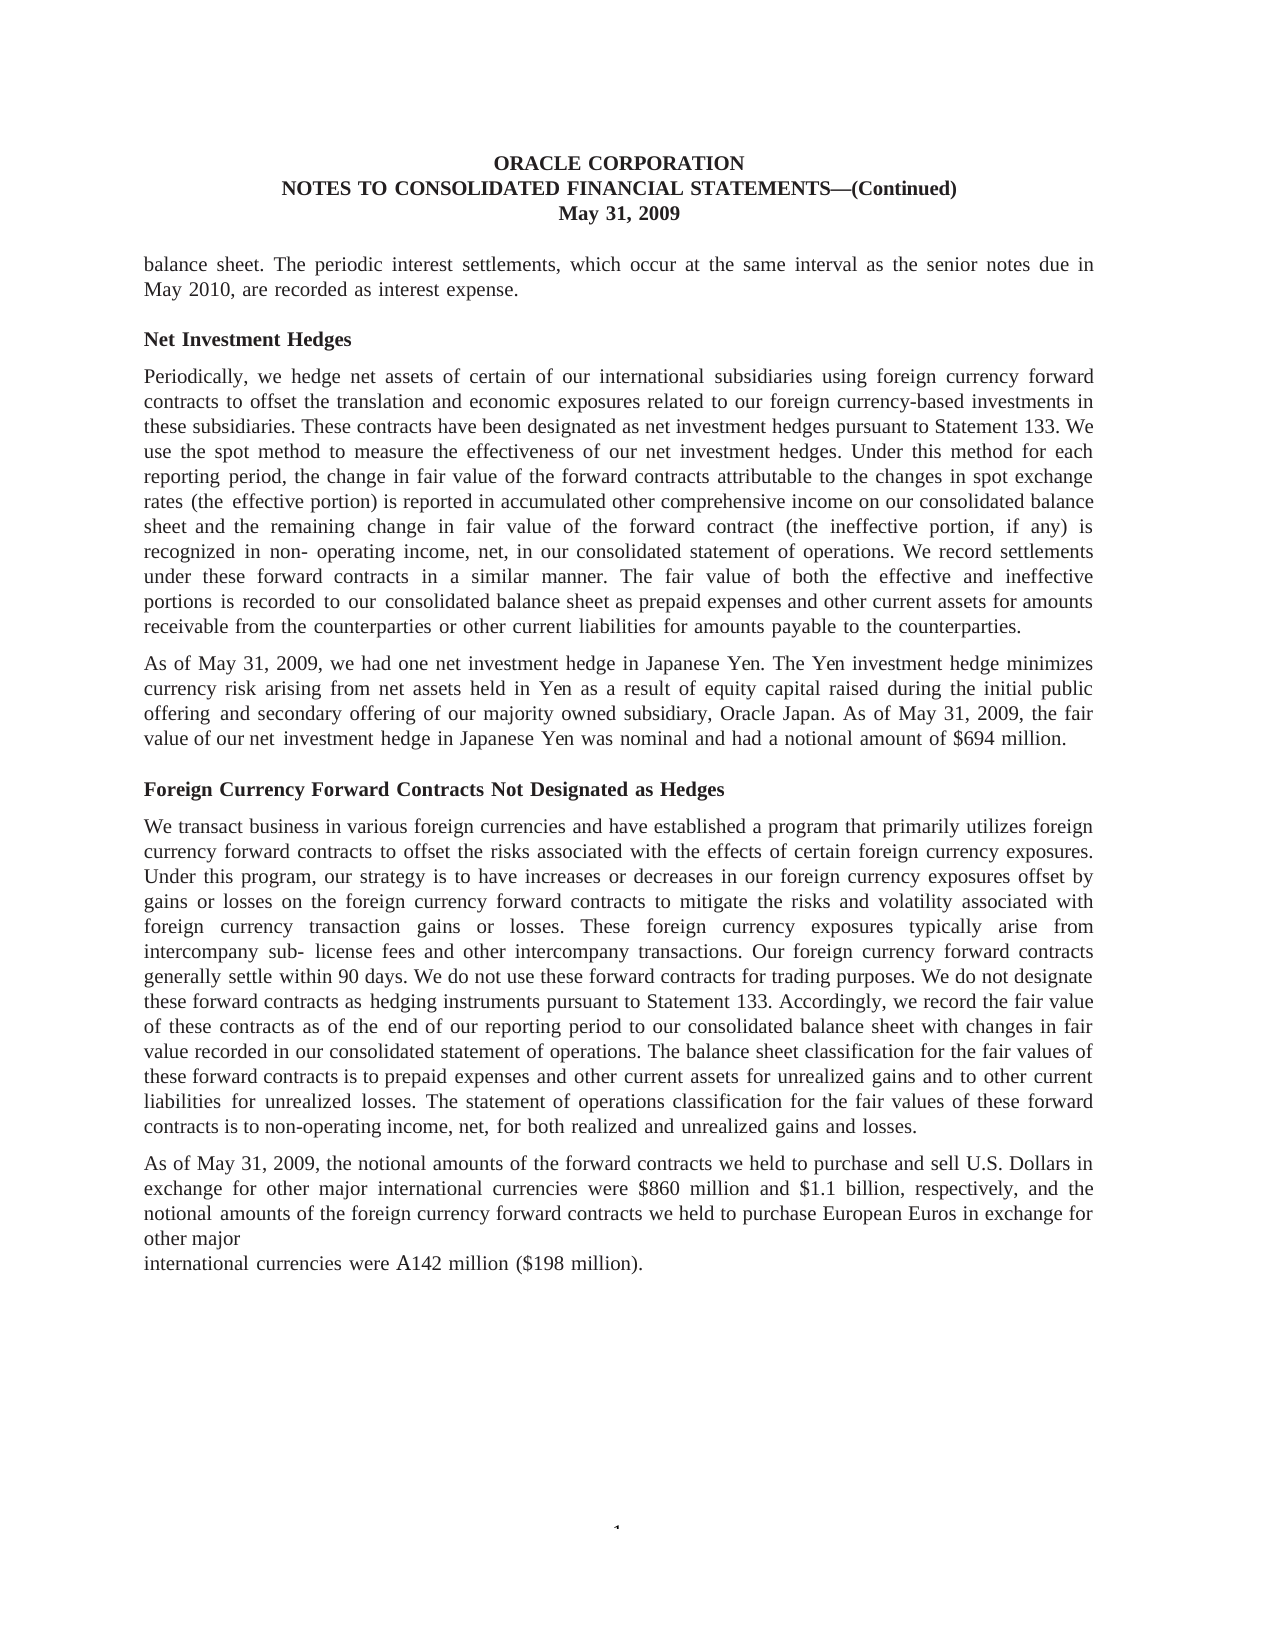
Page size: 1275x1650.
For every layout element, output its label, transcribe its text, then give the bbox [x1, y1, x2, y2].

text Periodically, we hedge net assets of certain of our international subsidiaries using foreign currency forward contracts to offset the translation and economic exposures related to our foreign currency-based investments in these subsidiaries. These contracts have been designated as net investment hedges pursuant to Statement 133. We use the spot method to measure the effectiveness of our net investment hedges. Under this method for each reporting period, the change in fair value of the forward contracts attributable to the changes in spot exchange rates (the effective portion) is reported in accumulated other comprehensive income on our consolidated balance sheet and the remaining change in fair value of the forward contract (the ineffective portion, if any) is recognized in non- operating income, net, in our consolidated statement of operations. We record settlements under these forward contracts in a similar manner. The fair value of both the effective and ineffective portions is recorded to our consolidated balance sheet as prepaid expenses and other current assets for amounts receivable from the counterparties or other current liabilities for amounts payable to the counterparties. [144, 364, 1094, 638]
text balance sheet. The periodic interest settlements, which occur at the same interval as the senior notes due in May 2010, are recorded as interest expense. [144, 252, 1094, 301]
text NOTES TO CONSOLIDATED FINANCIAL STATEMENTS—(Continued) May 31, 2009 [280, 176, 958, 225]
text international currencies were A142 million ($198 million). [144, 1251, 1106, 1275]
subtitle ORACLE CORPORATION [131, 151, 1106, 174]
text We transact business in various foreign currencies and have established a program that primarily utilizes foreign currency forward contracts to offset the risks associated with the effects of certain foreign currency exposures. Under this program, our strategy is to have increases or decreases in our foreign currency exposures offset by gains or losses on the foreign currency forward contracts to mitigate the risks and volatility associated with foreign currency transaction gains or losses. These foreign currency exposures typically arise from intercompany sub- license fees and other intercompany transactions. Our foreign currency forward contracts generally settle within 90 days. We do not use these forward contracts for trading purposes. We do not designate these forward contracts as hedging instruments pursuant to Statement 133. Accordingly, we record the fair value of these contracts as of the end of our reporting period to our consolidated balance sheet with changes in fair value recorded in our consolidated statement of operations. The balance sheet classification for the fair values of these forward contracts is to prepaid expenses and other current assets for unrealized gains and to other current liabilities for unrealized losses. The statement of operations classification for the fair values of these forward contracts is to non-operating income, net, for both realized and unrealized gains and losses. [144, 814, 1094, 1138]
text As of May 31, 2009, the notional amounts of the forward contracts we held to purchase and sell U.S. Dollars in exchange for other major international currencies were $860 million and $1.1 billion, respectively, and the notional amounts of the foreign currency forward contracts we held to purchase European Euros in exchange for other major [144, 1151, 1094, 1250]
subtitle Net Investment Hedges [144, 326, 1106, 351]
text As of May 31, 2009, we had one net investment hedge in Japanese Yen. The Yen investment hedge minimizes currency risk arising from net assets held in Yen as a result of equity capital raised during the initial public offering and secondary offering of our majority owned subsidiary, Oracle Japan. As of May 31, 2009, the fair value of our net investment hedge in Japanese Yen was nominal and had a notional amount of $694 million. [144, 651, 1094, 750]
subtitle Foreign Currency Forward Contracts Not Designated as Hedges [144, 776, 1106, 801]
